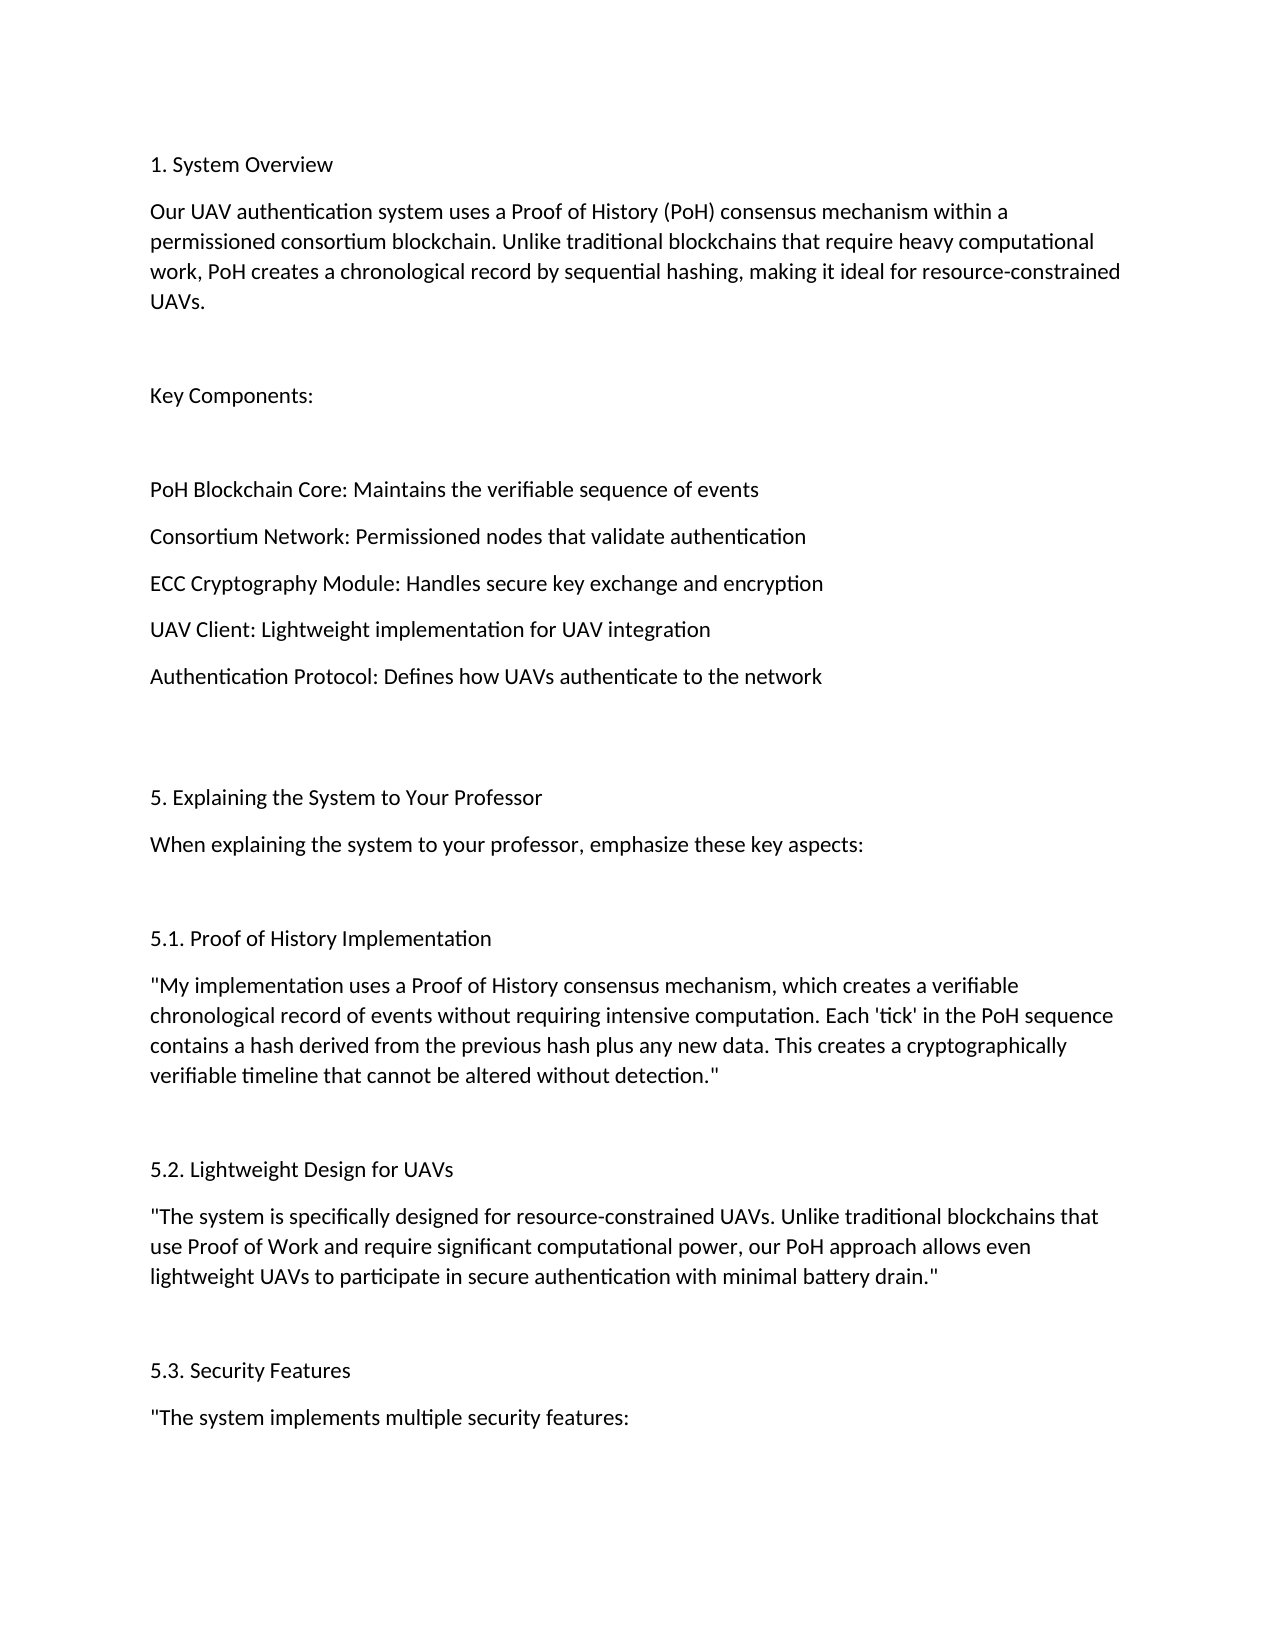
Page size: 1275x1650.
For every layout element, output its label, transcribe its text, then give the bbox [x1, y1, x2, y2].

text Our UAV authentication system uses a Proof of History (PoH) consensus mechanism within a permissioned consortium blockchain. Unlike traditional blockchains that require heavy computational work, PoH creates a chronological record by sequential hashing, making it ideal for resource-constrained UAVs. [150, 197, 1125, 316]
text 1. System Overview [150, 150, 1125, 178]
text "My implementation uses a Proof of History consensus mechanism, which creates a verifiable chronological record of events without requiring intensive computation. Each 'tick' in the PoH sequence contains a hash derived from the previous hash plus any new data. This creates a cryptographically verifiable timeline that cannot be altered without detection." [150, 971, 1125, 1089]
text ECC Cryptography Module: Handles secure key exchange and encryption [150, 569, 1125, 597]
text PoH Blockchain Core: Maintains the verifiable sequence of events [150, 475, 1125, 503]
text Key Components: [150, 381, 1125, 409]
text Authentication Protocol: Defines how UAVs authenticate to the network 5. Explaining the System to Your Professor [150, 662, 1125, 811]
text "The system implements multiple security features: [150, 1403, 1125, 1431]
text 5.3. Security Features [150, 1356, 1125, 1384]
text 5.2. Lightweight Design for UAVs [150, 1155, 1125, 1183]
text 5.1. Proof of History Implementation [150, 924, 1125, 952]
text "The system is specifically designed for resource-constrained UAVs. Unlike traditional blockchains that use Proof of Work and require significant computational power, our PoH approach allows even lightweight UAVs to participate in secure authentication with minimal battery drain." [150, 1202, 1125, 1291]
text UAV Client: Lightweight implementation for UAV integration [150, 616, 1125, 644]
text Consortium Network: Permissioned nodes that validate authentication [150, 522, 1125, 550]
text When explaining the system to your professor, emphasize these key aspects: [150, 830, 1125, 858]
